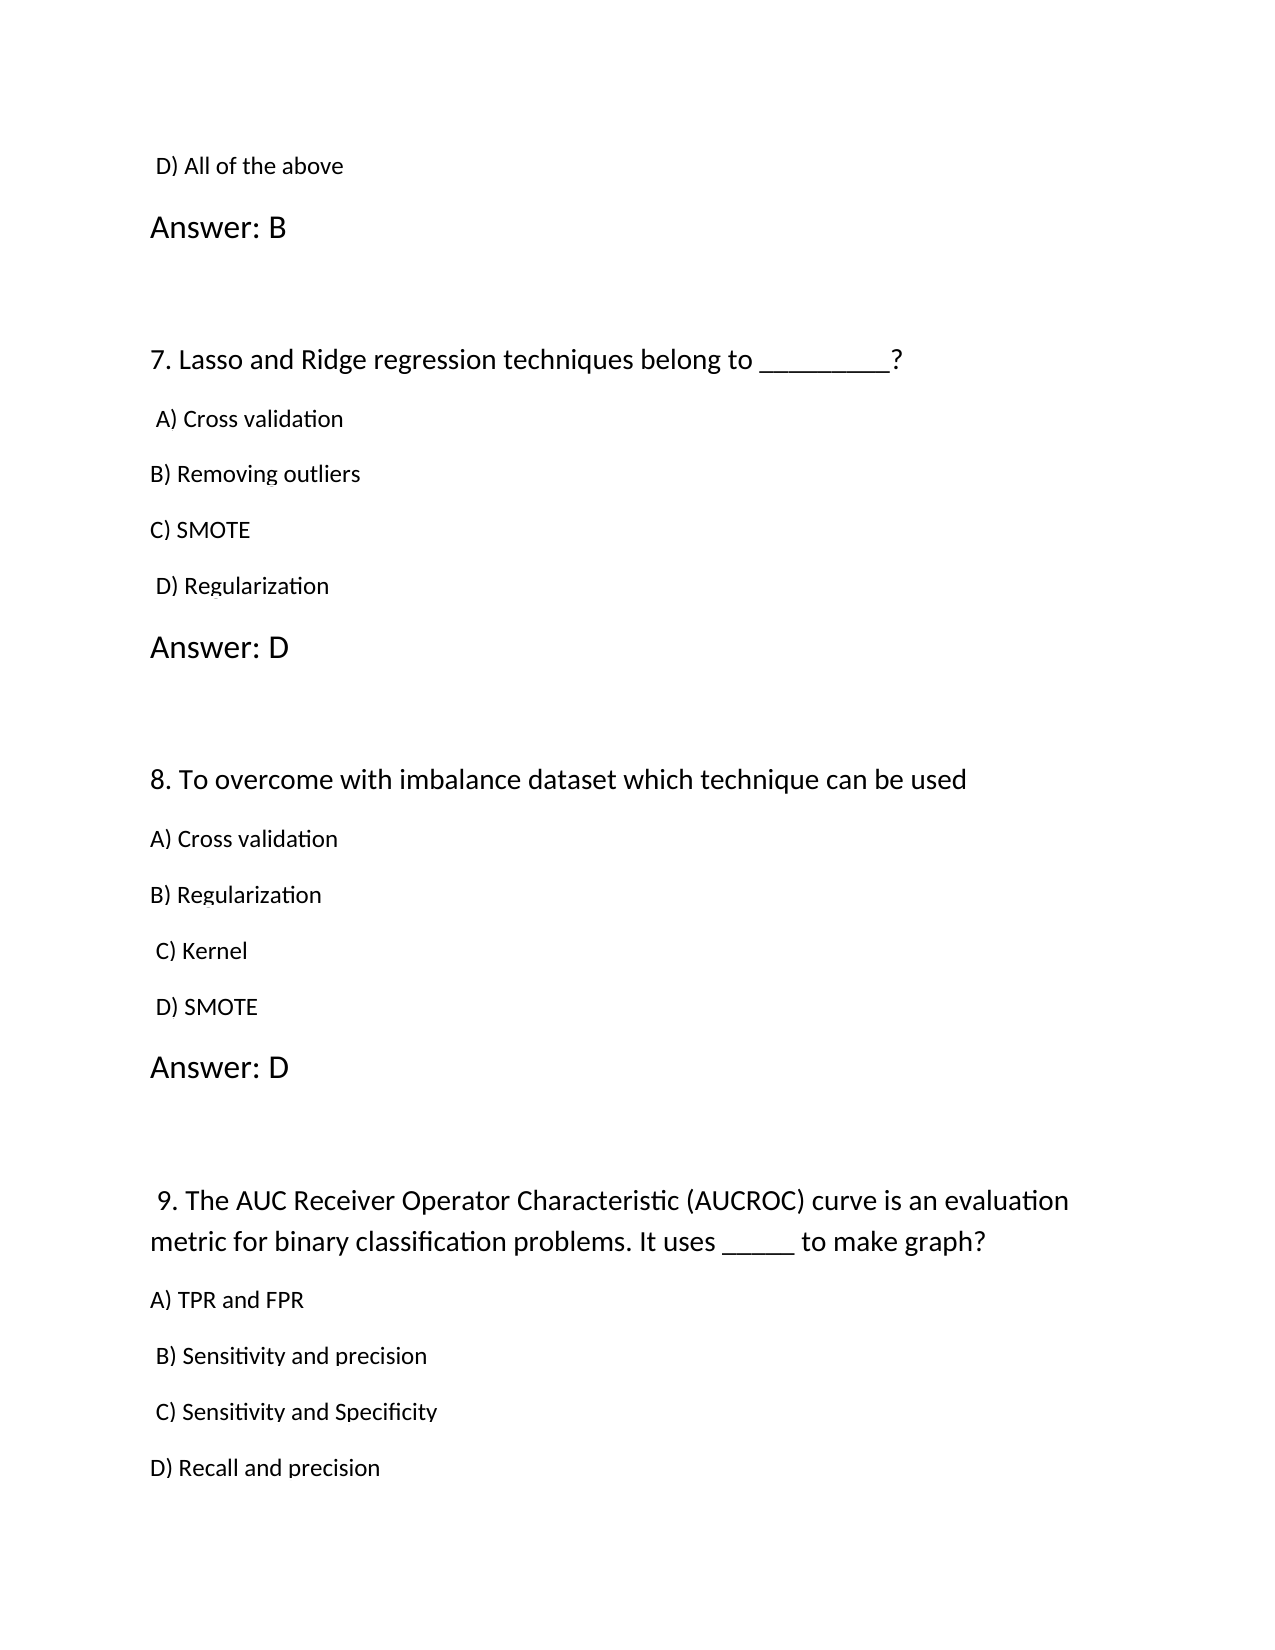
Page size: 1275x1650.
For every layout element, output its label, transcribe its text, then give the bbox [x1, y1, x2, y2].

text Answer: D [150, 626, 1125, 667]
text D) SMOTE [150, 991, 1125, 1021]
text Answer: D [150, 1046, 1125, 1087]
text A) TPR and FPR [150, 1284, 1125, 1315]
text B) Regularization [150, 879, 1125, 909]
text 8. To overcome with imbalance dataset which technique can be used [150, 761, 1125, 797]
text B) Removing outliers [150, 459, 1125, 489]
text B) Sensitivity and precision [150, 1340, 1125, 1371]
text D) All of the above [150, 150, 1125, 181]
text A) Cross validation [150, 403, 1125, 433]
text Answer: B [150, 206, 1125, 247]
text D) Recall and precision [150, 1452, 1125, 1482]
text A) Cross validation [150, 823, 1125, 854]
text D) Regularization [150, 570, 1125, 601]
text C) Sensitivity and Specificity [150, 1396, 1125, 1427]
text C) Kernel [150, 935, 1125, 965]
text 9. The AUC Receiver Operator Characteristic (AUCROC) curve is an evaluation metric for binary classification problems. It uses _____ to make graph? [150, 1182, 1125, 1258]
text 7. Lasso and Ridge regression techniques belong to _________? [150, 341, 1125, 377]
text C) SMOTE [150, 514, 1125, 545]
